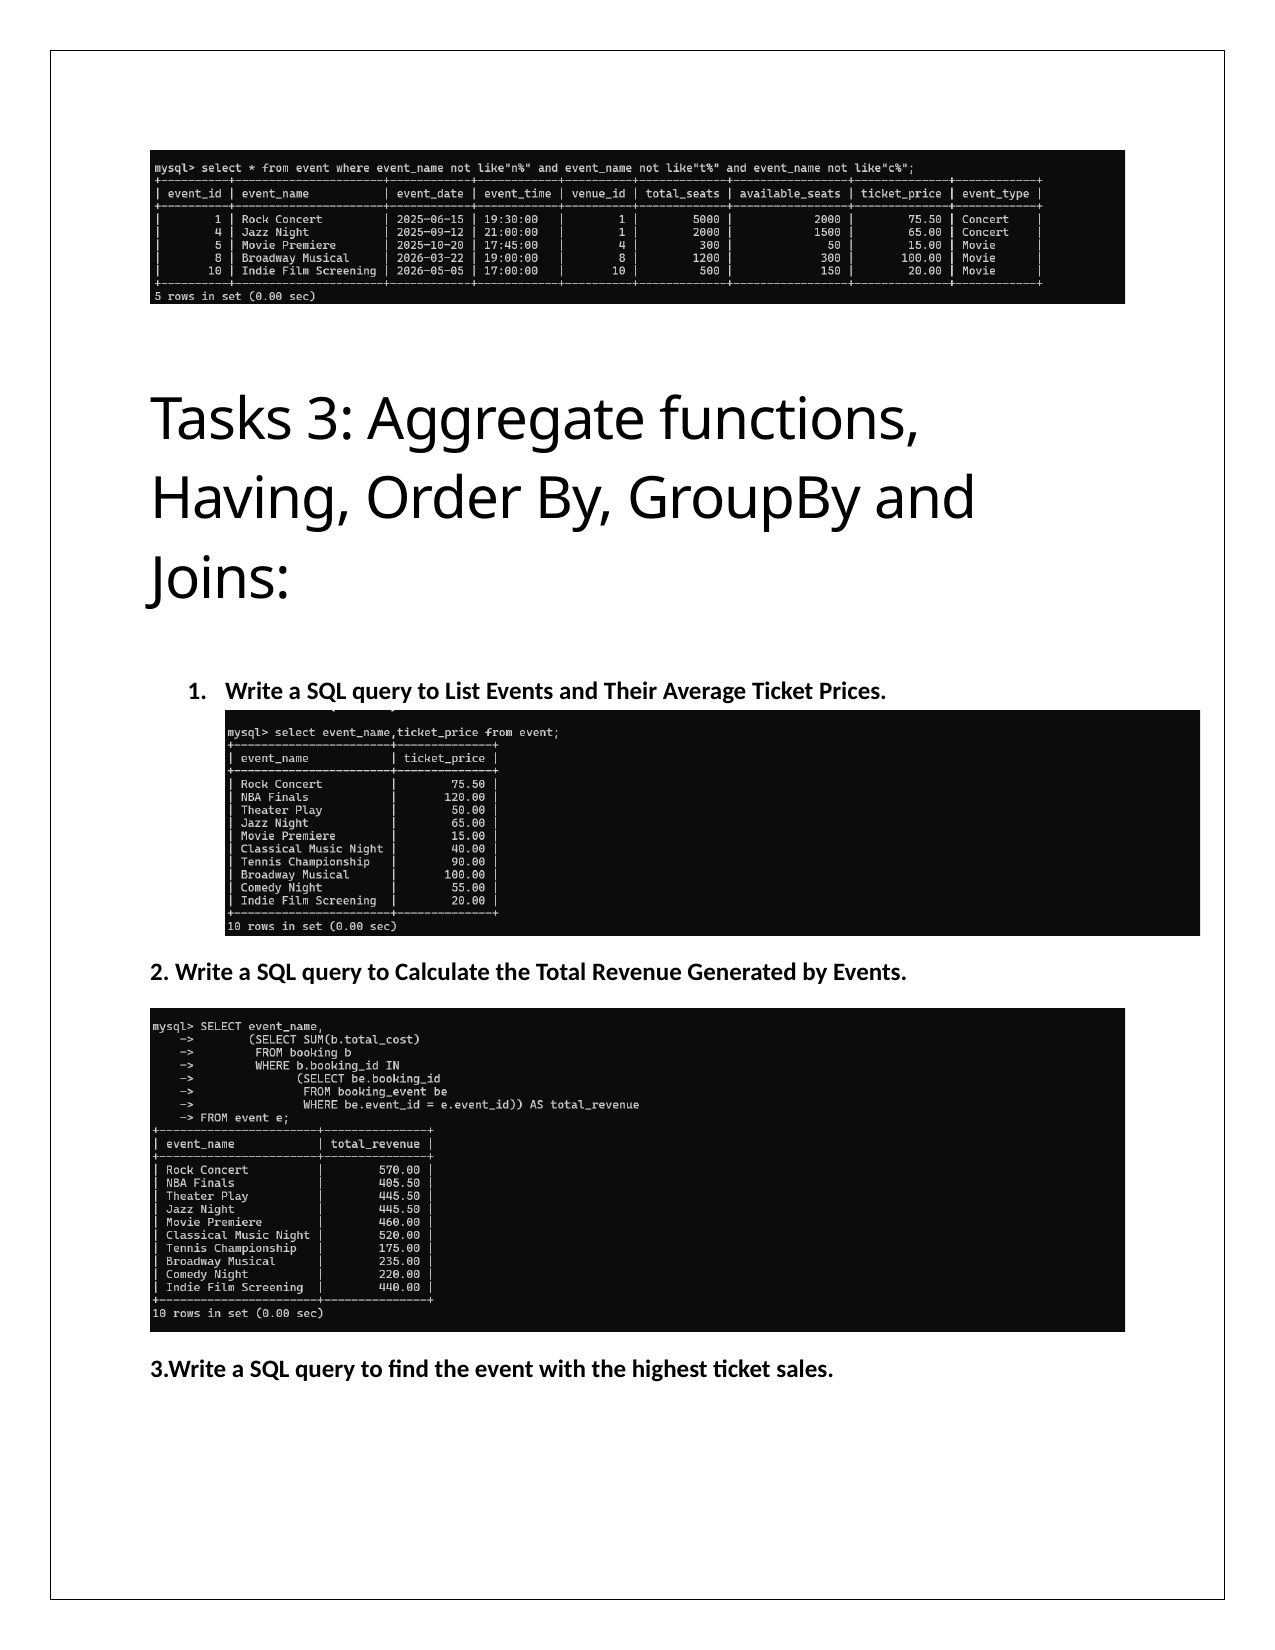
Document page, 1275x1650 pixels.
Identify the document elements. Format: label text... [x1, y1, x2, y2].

picture [150, 1008, 1125, 1332]
title Tasks 3: Aggregate functions, Having, Order By, GroupBy and Joins: [150, 377, 1125, 615]
text 2. Write a SQL query to Calculate the Total Revenue Generated by Events. [150, 956, 1125, 987]
text 3.Write a SQL query to find the event with the highest ticket sales. [150, 1353, 1125, 1383]
picture [150, 150, 1125, 304]
picture [225, 710, 1200, 936]
list Write a SQL query to List Events and Their Average Ticket Prices. [187, 675, 1125, 706]
